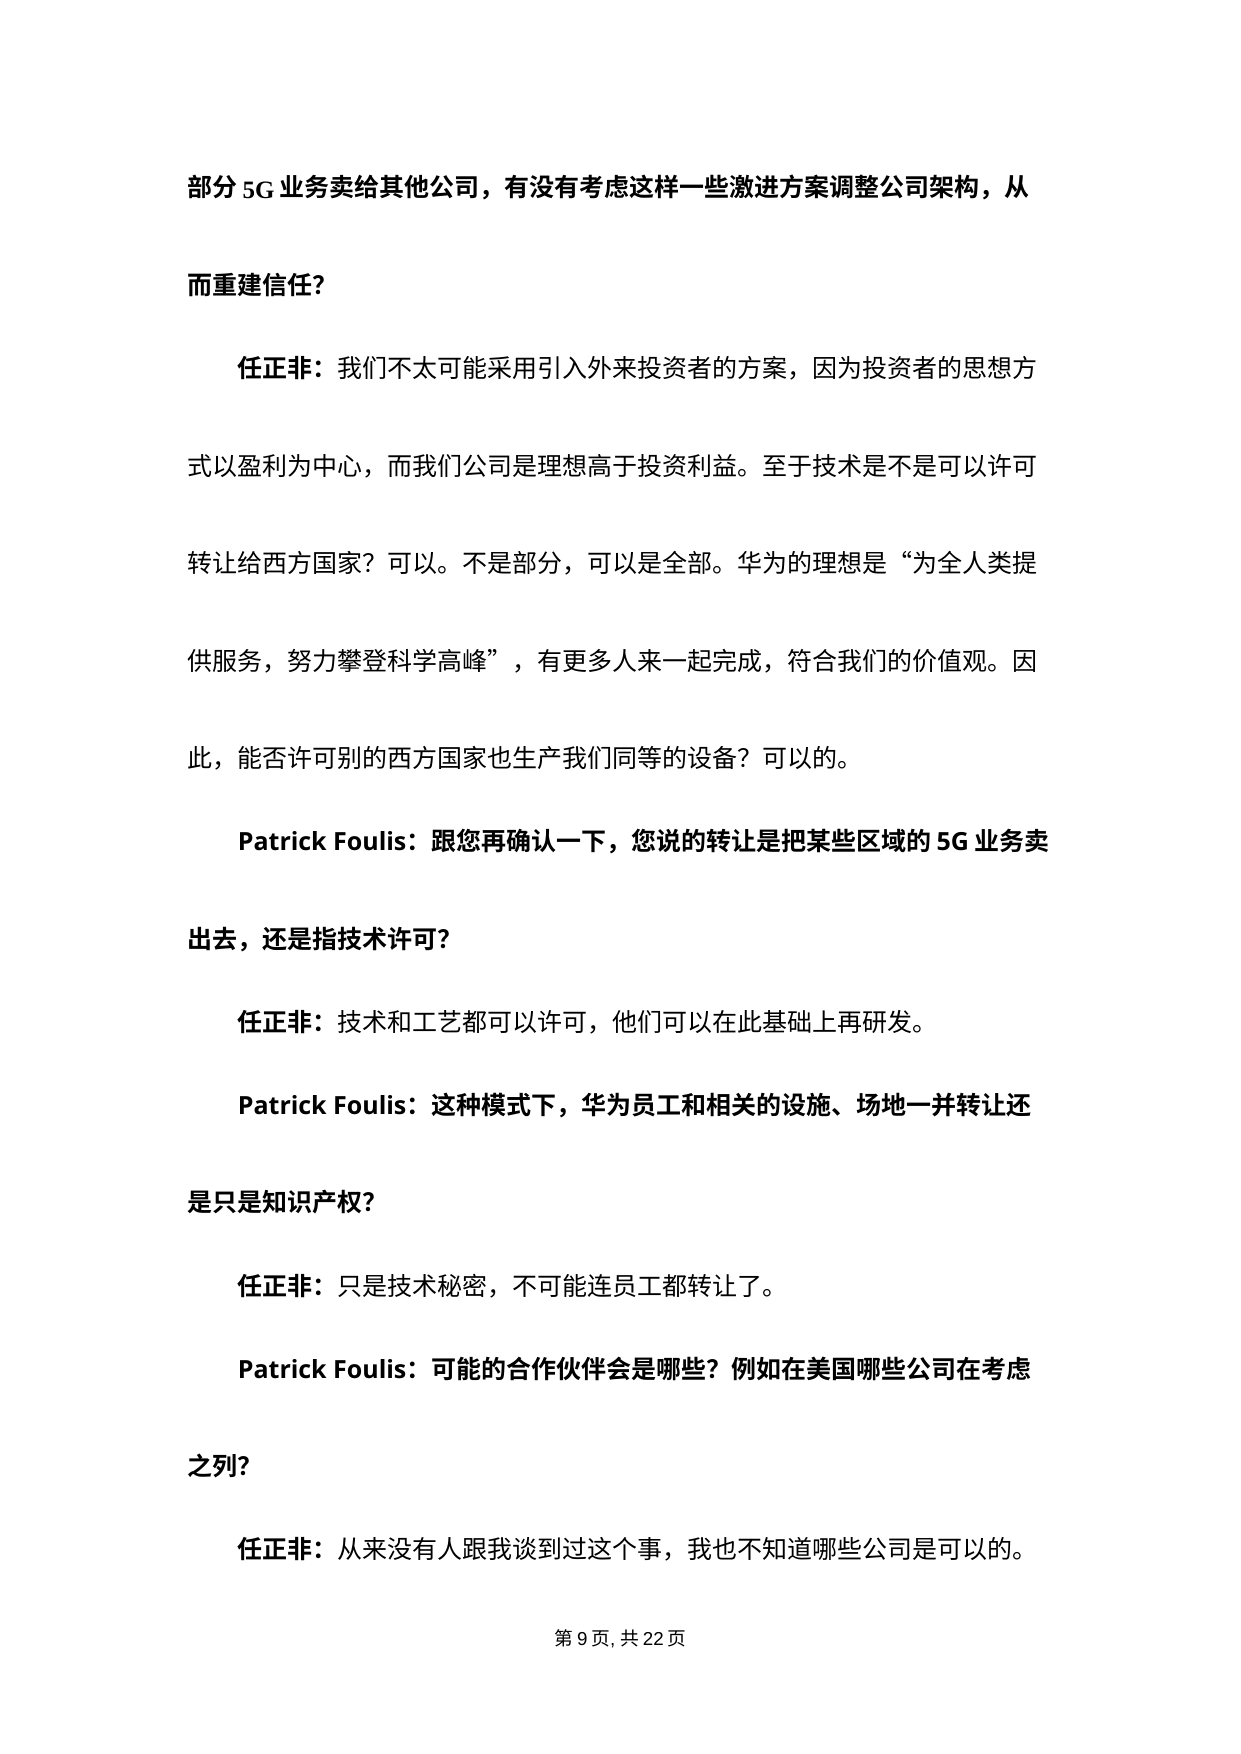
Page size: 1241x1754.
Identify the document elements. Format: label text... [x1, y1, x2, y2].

text Patrick Foulis：可能的合作伙伴会是哪些？例如在美国哪些公司在考虑之列？ [187, 1320, 1053, 1483]
text 任正非：我们不太可能采用引入外来投资者的方案，因为投资者的思想方式以盈利为中心，而我们公司是理想高于投资利益。至于技术是不是可以许可转让给西方国家？可以。不是部分，可以是全部。华为的理想是“为全人类提供服务，努力攀登科学高峰”，有更多人来一起完成，符合我们的价值观。因此，能否许可别的西方国家也生产我们同等的设备？可以的。 [187, 320, 1053, 775]
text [187, 139, 1053, 302]
text 任正非：技术和工艺都可以许可，他们可以在此基础上再研发。 [187, 973, 1053, 1038]
text Patrick Foulis：这种模式下，华为员工和相关的设施、场地一并转让还是只是知识产权？ [187, 1057, 1053, 1219]
text 任正非：从来没有人跟我谈到过这个事，我也不知道哪些公司是可以的。 [187, 1501, 1053, 1566]
text Patrick Foulis：跟您再确认一下，您说的转让是把某些区域的5G业务卖出去，还是指技术许可？ [187, 793, 1053, 955]
text 任正非：只是技术秘密，不可能连员工都转让了。 [187, 1237, 1053, 1302]
